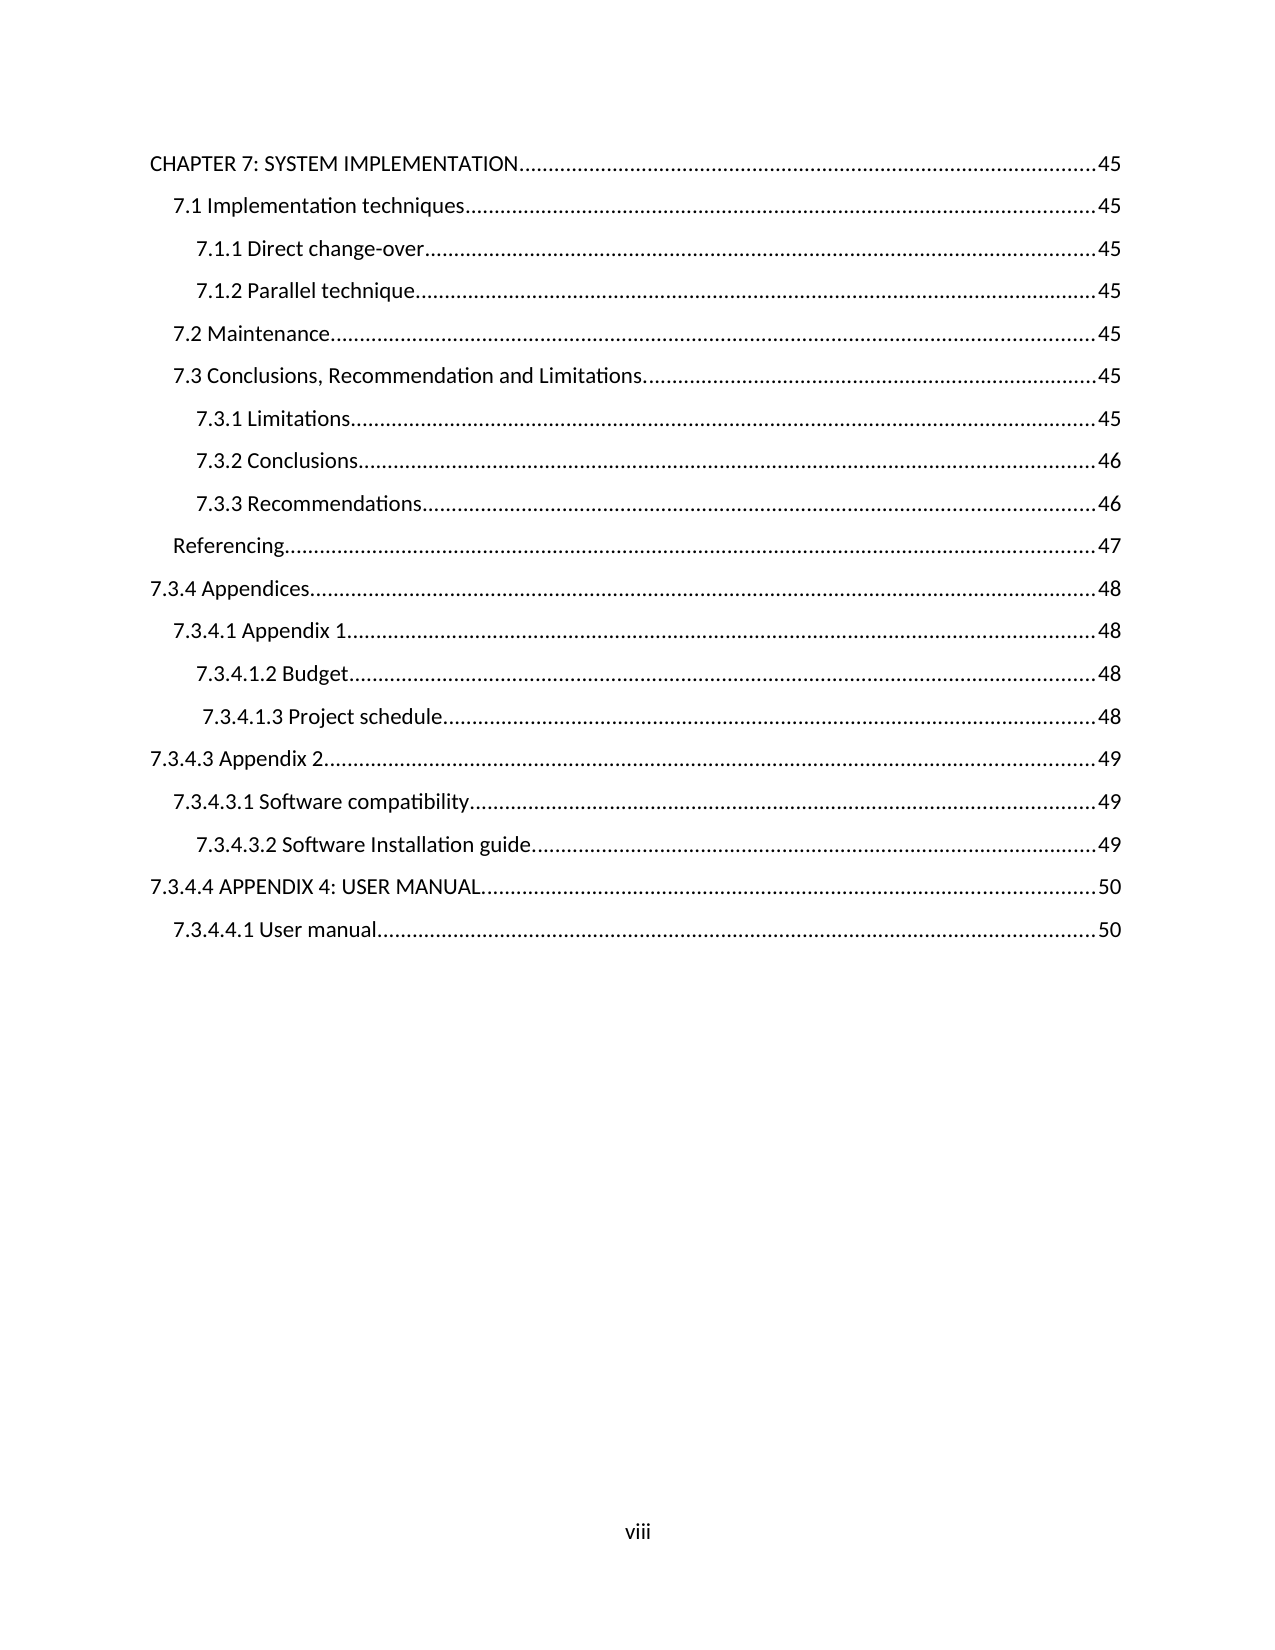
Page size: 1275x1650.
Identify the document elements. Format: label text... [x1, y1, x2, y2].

text 7.3.4.3.1 Software compatibility. 49 [173, 787, 1125, 815]
text 7.1.1 Direct change-over 45 [196, 234, 1125, 262]
text 7.2 Maintenance 45 [173, 319, 1125, 347]
text 7.3.4.1.2 Budget 48 [196, 659, 1125, 687]
text 7.3 Conclusions, Recommendation and Limitations. 45 [173, 362, 1125, 389]
text 7.3.4.3 Appendix 2. 49 [150, 744, 1125, 772]
text 7.3.4.1 Appendix 1. 48 [173, 617, 1125, 645]
text 7.3.4.4 APPENDIX 4: USER MANUAL. 50 [150, 872, 1125, 900]
text 7.3.4.4.1 User manual. 50 [173, 915, 1125, 943]
text 7.3.1 Limitations 45 [196, 404, 1125, 432]
text 7.1 Implementation techniques 45 [173, 192, 1125, 219]
text CHAPTER 7: SYSTEM IMPLEMENTATION 45 [150, 149, 1125, 177]
text 7.3.4.3.2 Software Installation guide. 49 [196, 830, 1125, 858]
text 7.3.4 Appendices. 48 [150, 574, 1125, 602]
text 7.3.3 Recommendations 46 [196, 489, 1125, 517]
text 7.3.2 Conclusions 46 [196, 446, 1125, 474]
text 7.1.2 Parallel technique 45 [196, 277, 1125, 304]
text Referencing. 47 [173, 531, 1125, 559]
text 7.3.4.1.3 Project schedule 48 [202, 702, 1125, 730]
text viii [625, 1517, 1125, 1546]
